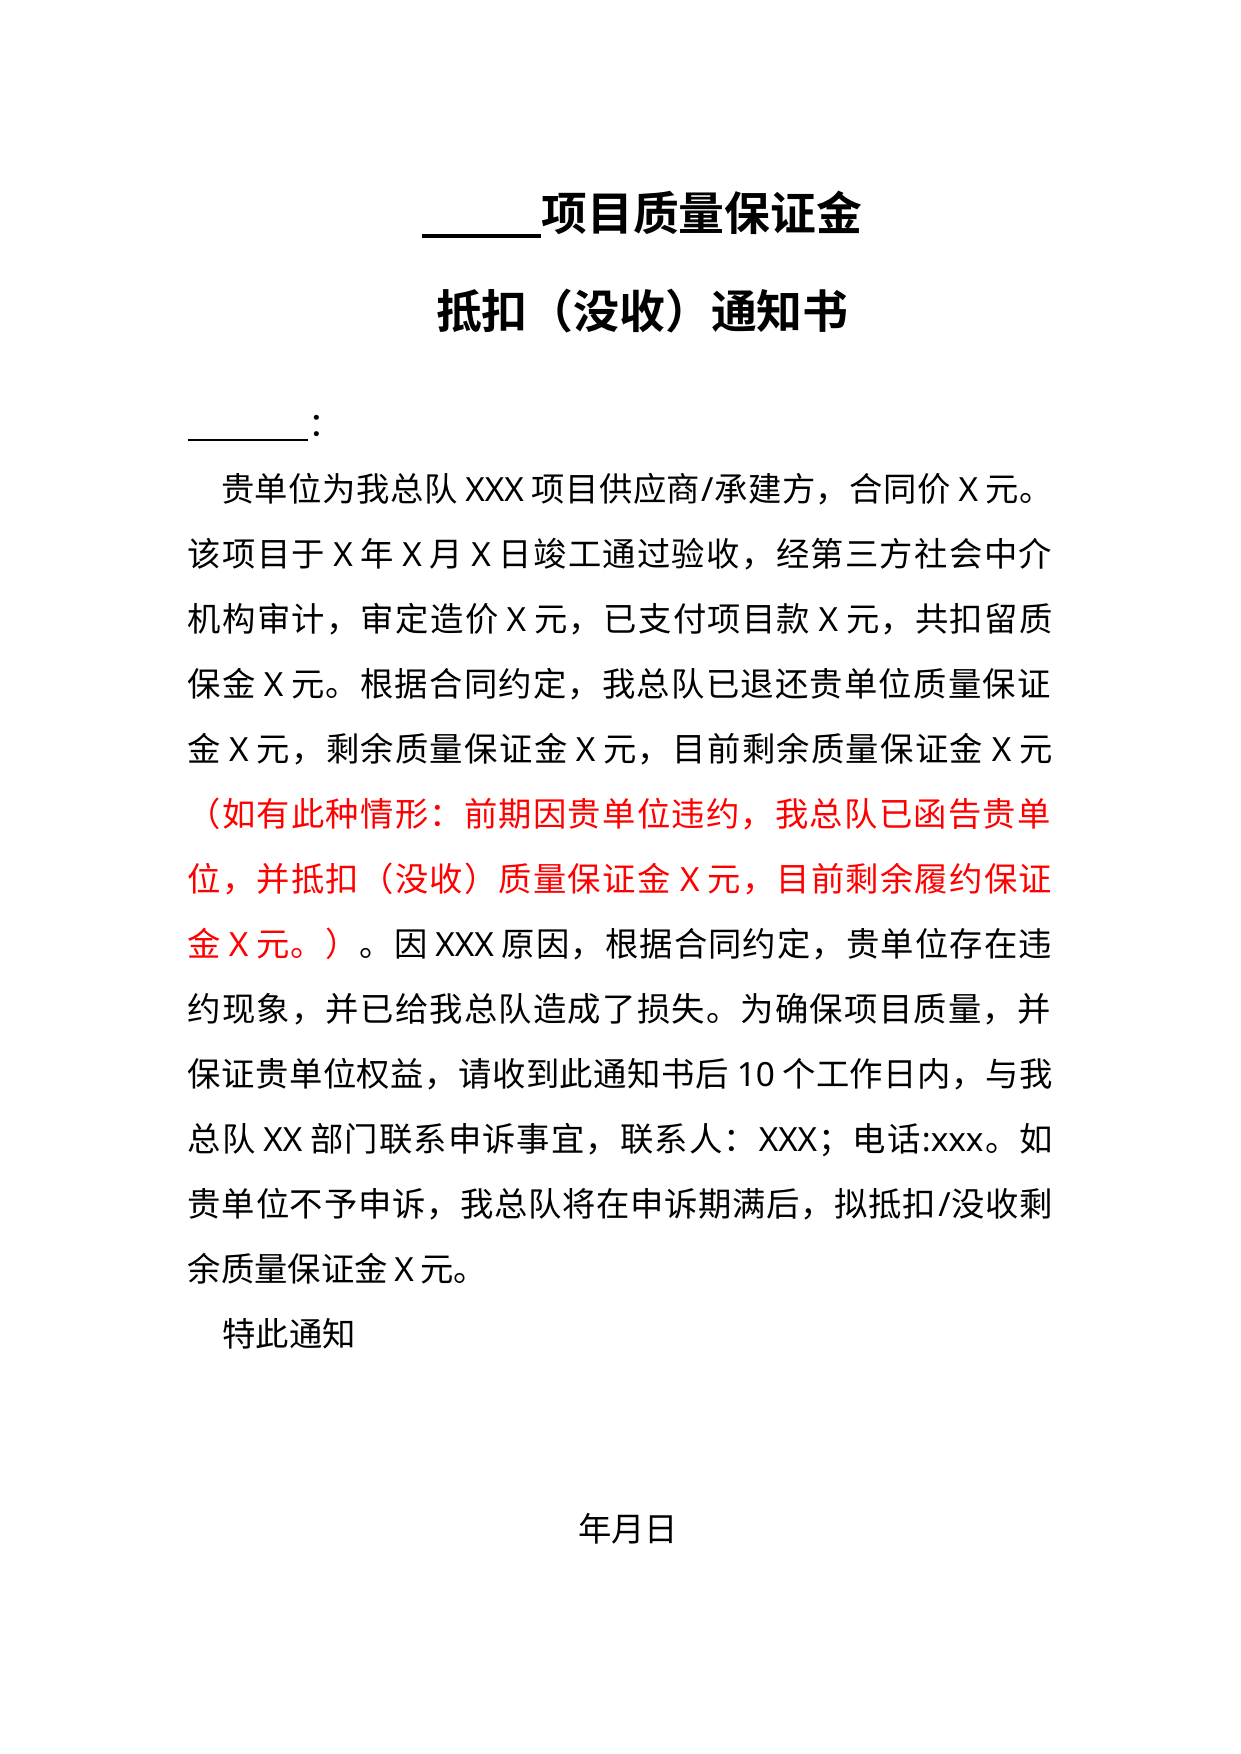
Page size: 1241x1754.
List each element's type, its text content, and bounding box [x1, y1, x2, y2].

text 年月日 [187, 1494, 1053, 1559]
text 项目质量保证金 [187, 162, 1053, 259]
text ： [187, 389, 1053, 454]
text 特此通知 [187, 1299, 1053, 1364]
text 贵单位为我总队XXX项目供应商/承建方，合同价X元。该项目于X年X月X日竣工通过验收，经第三方社会中介机构审计，审定造价X元，已支付项目款X元，共扣留质保金X元。根据合同约定，我总队已退还贵单位质量保证金X元，剩余质量保证金X元，目前剩余质量保证金X元（如有此种情形：前期因贵单位违约，我总队已函告贵单位，并抵扣（没收）质量保证金X元，目前剩余履约保证金X元。）。因XXX原因，根据合同约定，贵单位存在违约现象，并已给我总队造成了损失。为确保项目质量，并保证贵单位权益，请收到此通知书后10个工作日内，与我总队XX部门联系申诉事宜，联系人：XXX；电话:xxx。如贵单位不予申诉，我总队将在申诉期满后，拟抵扣/没收剩余质量保证金X元。 [187, 454, 1053, 1299]
text 抵扣（没收）通知书 [187, 259, 1053, 357]
